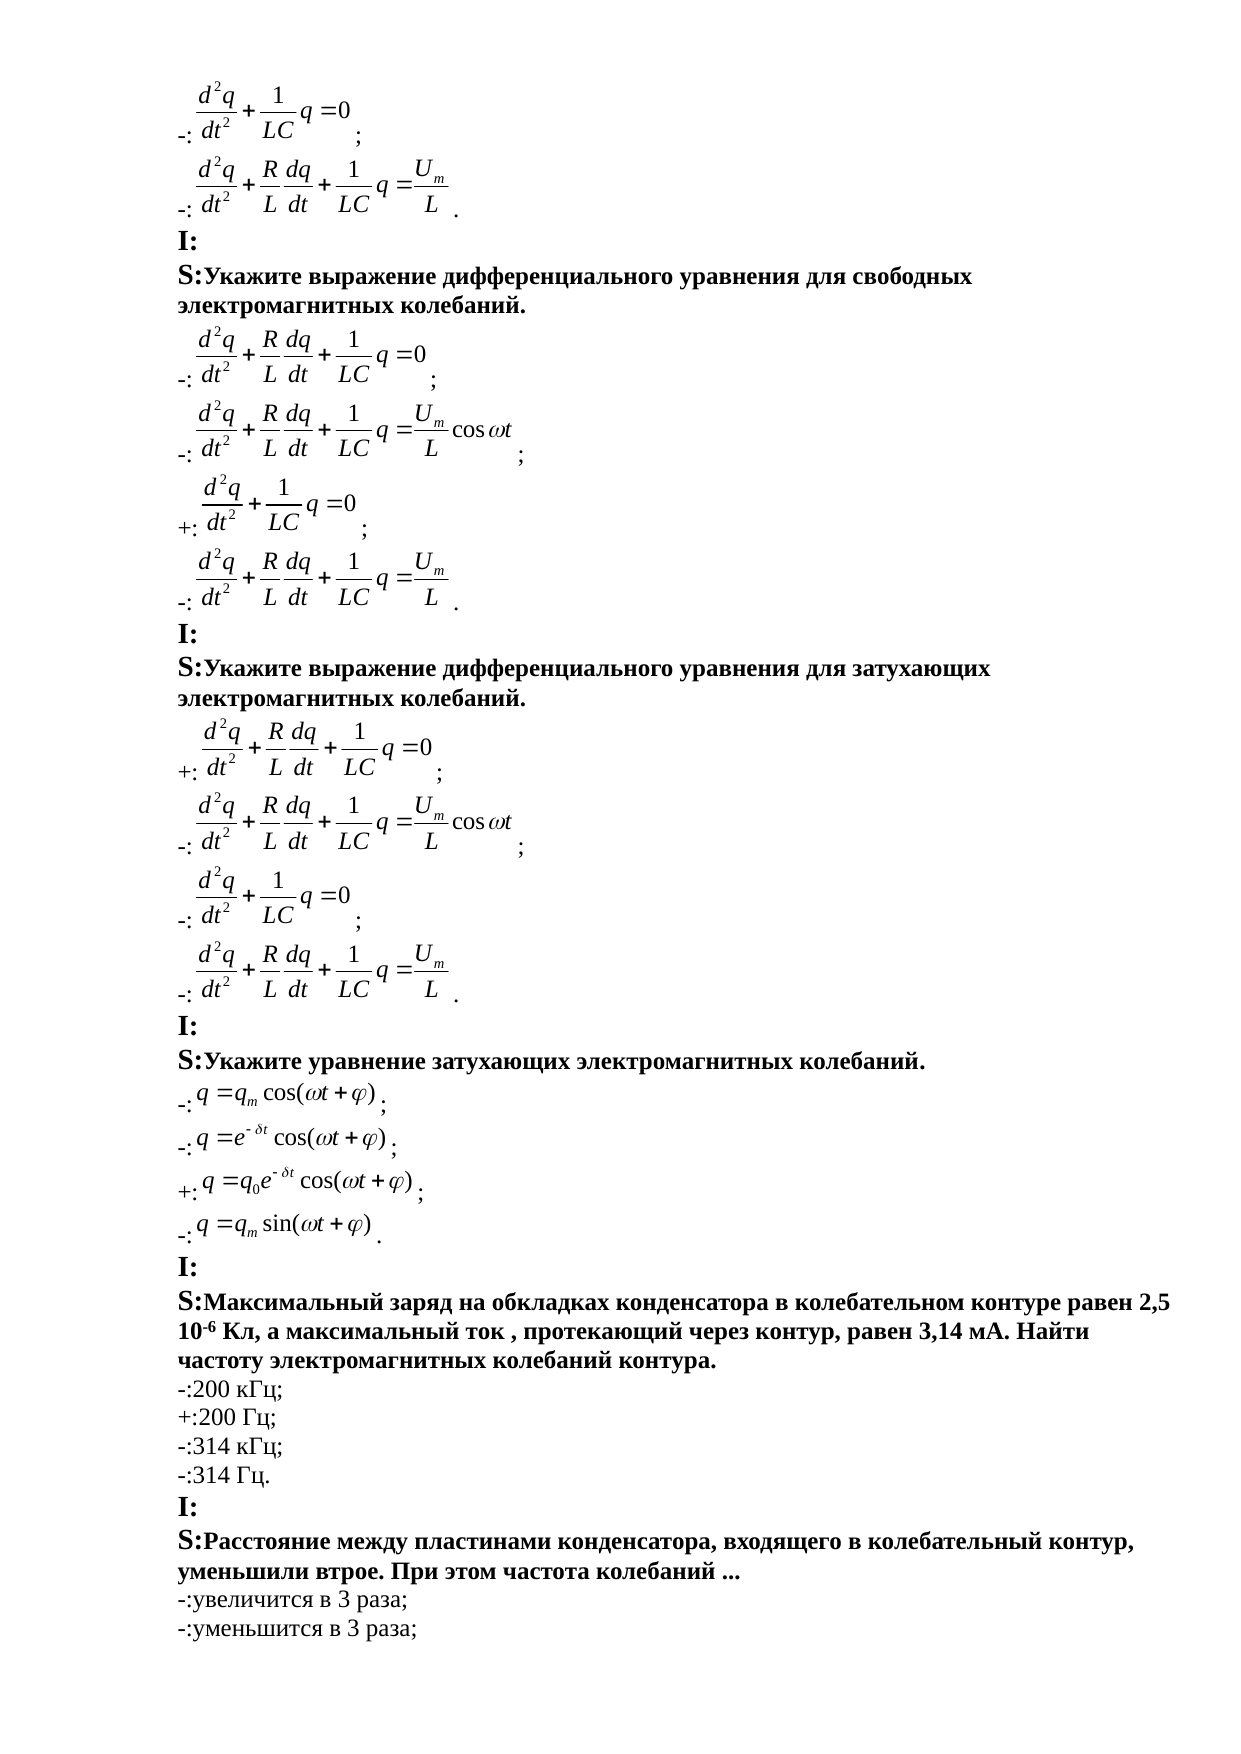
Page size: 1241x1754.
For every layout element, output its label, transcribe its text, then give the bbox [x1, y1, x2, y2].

text -:200 кГц; [177, 1374, 1181, 1402]
text -:. [177, 149, 1181, 223]
text -:. [177, 934, 1181, 1008]
text -:; [177, 860, 1181, 934]
text -:; [177, 786, 1181, 860]
text S:Максимальный заряд на обкладках конденсатора в колебательном контуре равен 2,5 10-6 Кл, а максимальный ток , протекающий через контур, равен 3,14 мА. Найти частоту электромагнитных колебаний контура. [177, 1283, 1181, 1374]
text -:314 кГц; [177, 1431, 1181, 1460]
text +:; [177, 467, 1181, 542]
text +:; [177, 1161, 1181, 1206]
text -:; [177, 1075, 1181, 1118]
text S:Укажите выражение дифференциального уравнения для свободных электромагнитных колебаний. [177, 257, 1181, 319]
text I: [177, 1249, 1181, 1283]
text -:; [177, 393, 1181, 467]
text S:Расстояние между пластинами конденсатора, входящего в колебательный контур, уменьшили втрое. При этом частота колебаний ... [177, 1522, 1181, 1584]
text I: [177, 1008, 1181, 1042]
text I: [177, 1489, 1181, 1522]
text -:; [177, 1118, 1181, 1161]
text -:. [177, 1206, 1181, 1249]
text I: [177, 616, 1181, 649]
text -:; [177, 75, 1181, 149]
text I: [177, 223, 1181, 257]
text -:314 Гц. [177, 1460, 1181, 1489]
text +:200 Гц; [177, 1402, 1181, 1431]
text -:уменьшится в 3 раза; [177, 1613, 1181, 1642]
text -:; [177, 319, 1181, 393]
text S:Укажите уравнение затухающих электромагнитных колебаний. [177, 1042, 1181, 1075]
text S:Укажите выражение дифференциального уравнения для затухающих электромагнитных колебаний. [177, 649, 1181, 712]
text +:; [177, 712, 1181, 786]
text -:. [177, 542, 1181, 616]
text -:увеличится в 3 раза; [177, 1584, 1181, 1613]
